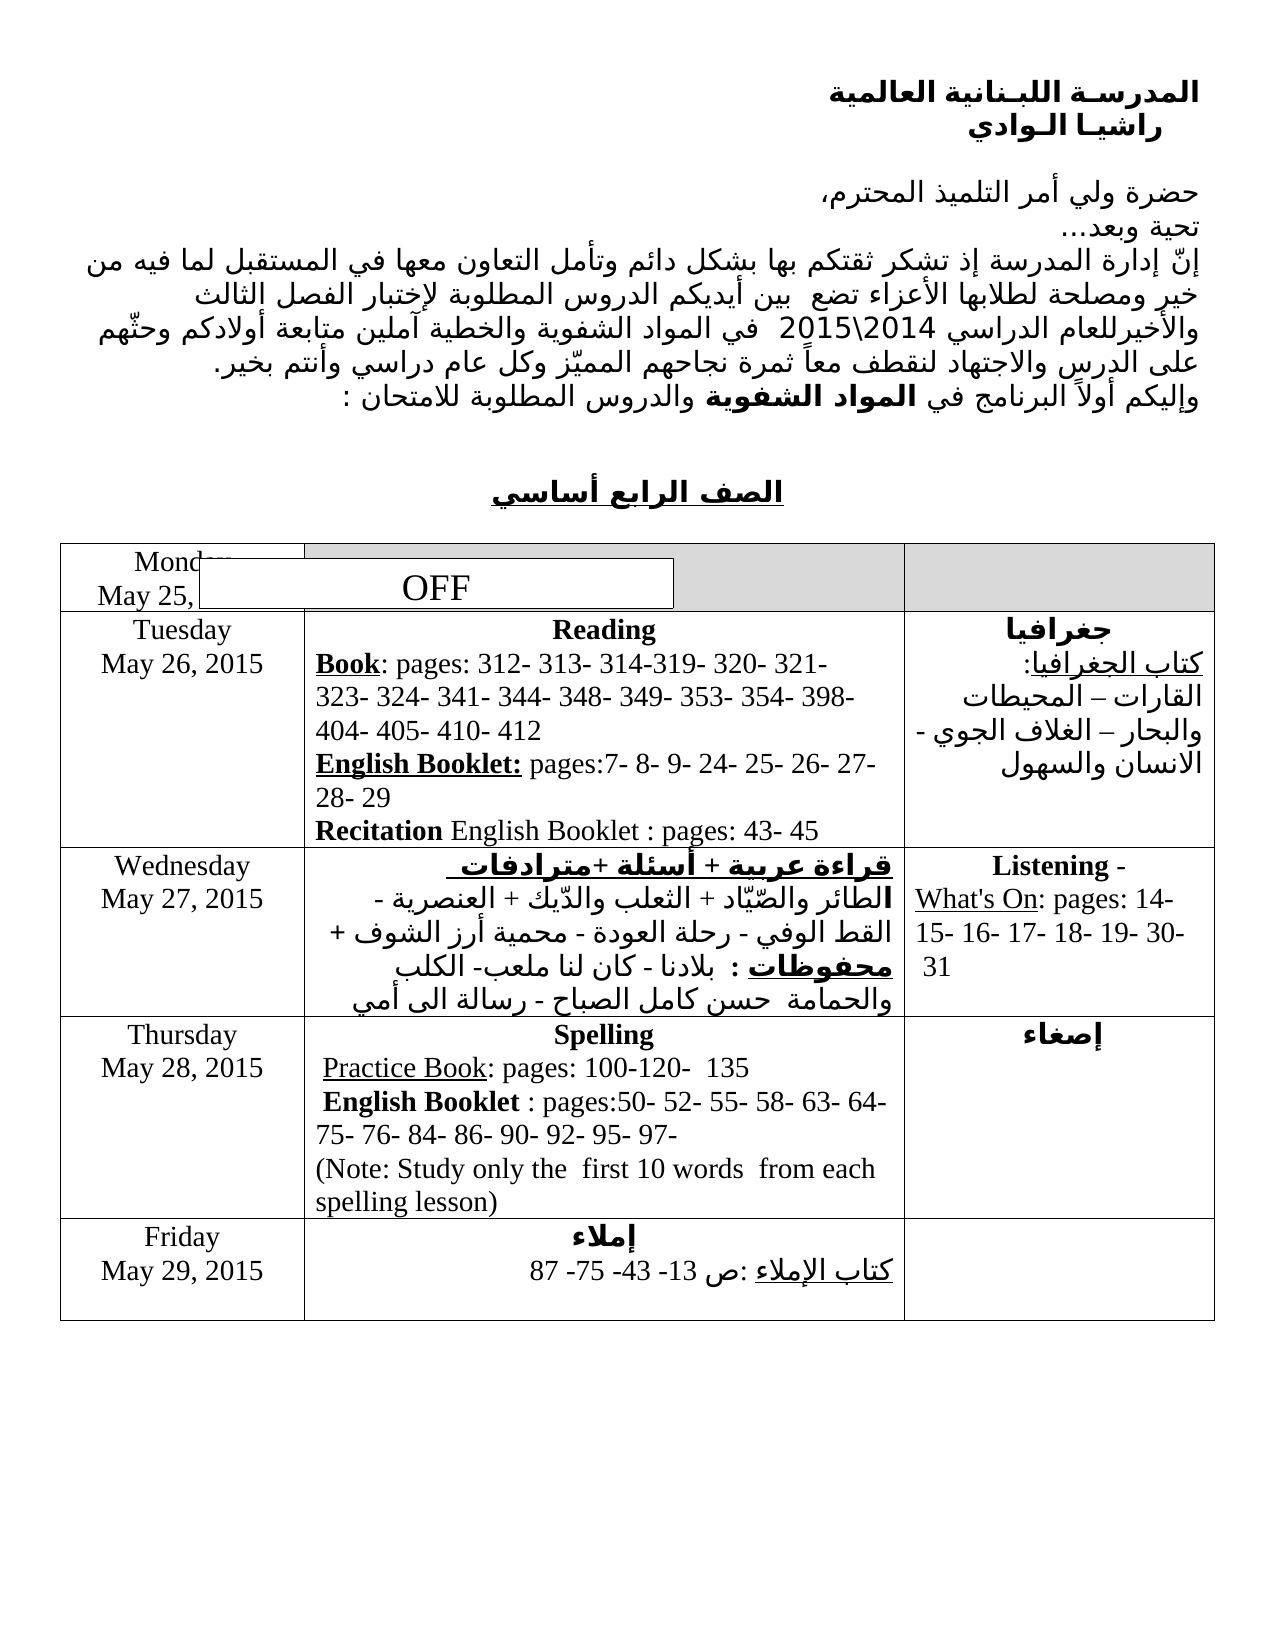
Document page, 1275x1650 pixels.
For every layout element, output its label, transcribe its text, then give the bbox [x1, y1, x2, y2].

text وإليكم أولاً البرنامج في المواد الشفوية والدروس المطلوبة للامتحان : [75, 379, 1200, 413]
text تحية وبعد... [75, 209, 1200, 243]
text حضرة ولي أمر التلميذ المحترم، [75, 176, 1200, 209]
table_header [305, 544, 904, 611]
text المدرسـة اللبـنانية العالمية [75, 75, 1200, 108]
table_cell Thursday May 28, 2015 [61, 1017, 304, 1218]
table_cell Wednesday May 27, 2015 [61, 848, 304, 1016]
table_cell Reading Book: pages: 312- 313- 314-319- 320- 321- 323- 324- 341- 344- 348- 349- 353- 354- 398- 404- 405- 410- 412 English Booklet: pages:7- 8- 9- 24- 25- 26- 27- 28- 29 Recitation English Booklet : pages: 43- 45 [305, 612, 904, 847]
table_header Monday May 25, 2015 [61, 544, 304, 611]
table_cell Friday May 29, 2015 [61, 1219, 304, 1320]
table_cell جغرافيا كتاب الجغرافيا: القارات – المحيطات والبحار – الغلاف الجوي - الانسان والسهول [905, 612, 1214, 847]
table_cell إصغاء [905, 1017, 1214, 1218]
table_cell - Listening What's On: pages: 14- 15- 16- 17- 18- 19- 30- 31 [905, 848, 1214, 1016]
text راشيـا الـوادي [75, 108, 1200, 142]
table_cell Tuesday May 26, 2015 [61, 612, 304, 847]
table_cell Spelling Practice Book: pages: 100-120- 135 English Booklet : pages:50- 52- 55- 58- 63- 64- 75- 76- 84- 86- 90- 92- 95- 97- (Note: Study only the first 10 words from each spelling lesson) [305, 1017, 904, 1218]
table_cell [905, 1219, 1214, 1320]
table_cell إملاء كتاب الإملاء :ص 13- 43- 75- 87 [305, 1219, 904, 1320]
table_cell قراءة عربية + أسئلة +مترادفات الطائر والصّيّاد + الثعلب والدّيك + العنصرية - القط الوفي - رحلة العودة - محمية أرز الشوف + محفوظات : بلادنا - كان لنا ملعب- الكلب والحمامة حسن كامل الصباح - رسالة الى أمي [305, 848, 904, 1016]
text الصف الرابع أساسي [75, 476, 1200, 509]
text إنّ إدارة المدرسة إذ تشكر ثقتكم بها بشكل دائم وتأمل التعاون معها في المستقبل لما فيه من خير ومصلحة لطلابها الأعزاء تضع بين أيديكم الدروس المطلوبة لإختبار الفصل الثالث والأخيرللعام الدراسي 2014\2015 في المواد الشفوية والخطية آملين متابعة أولادكم وحثّهم على الدرس والاجتهاد لنقطف معاً ثمرة نجاحهم المميّز وكل عام دراسي وأنتم بخير. [75, 243, 1200, 379]
table_header [905, 544, 1214, 611]
